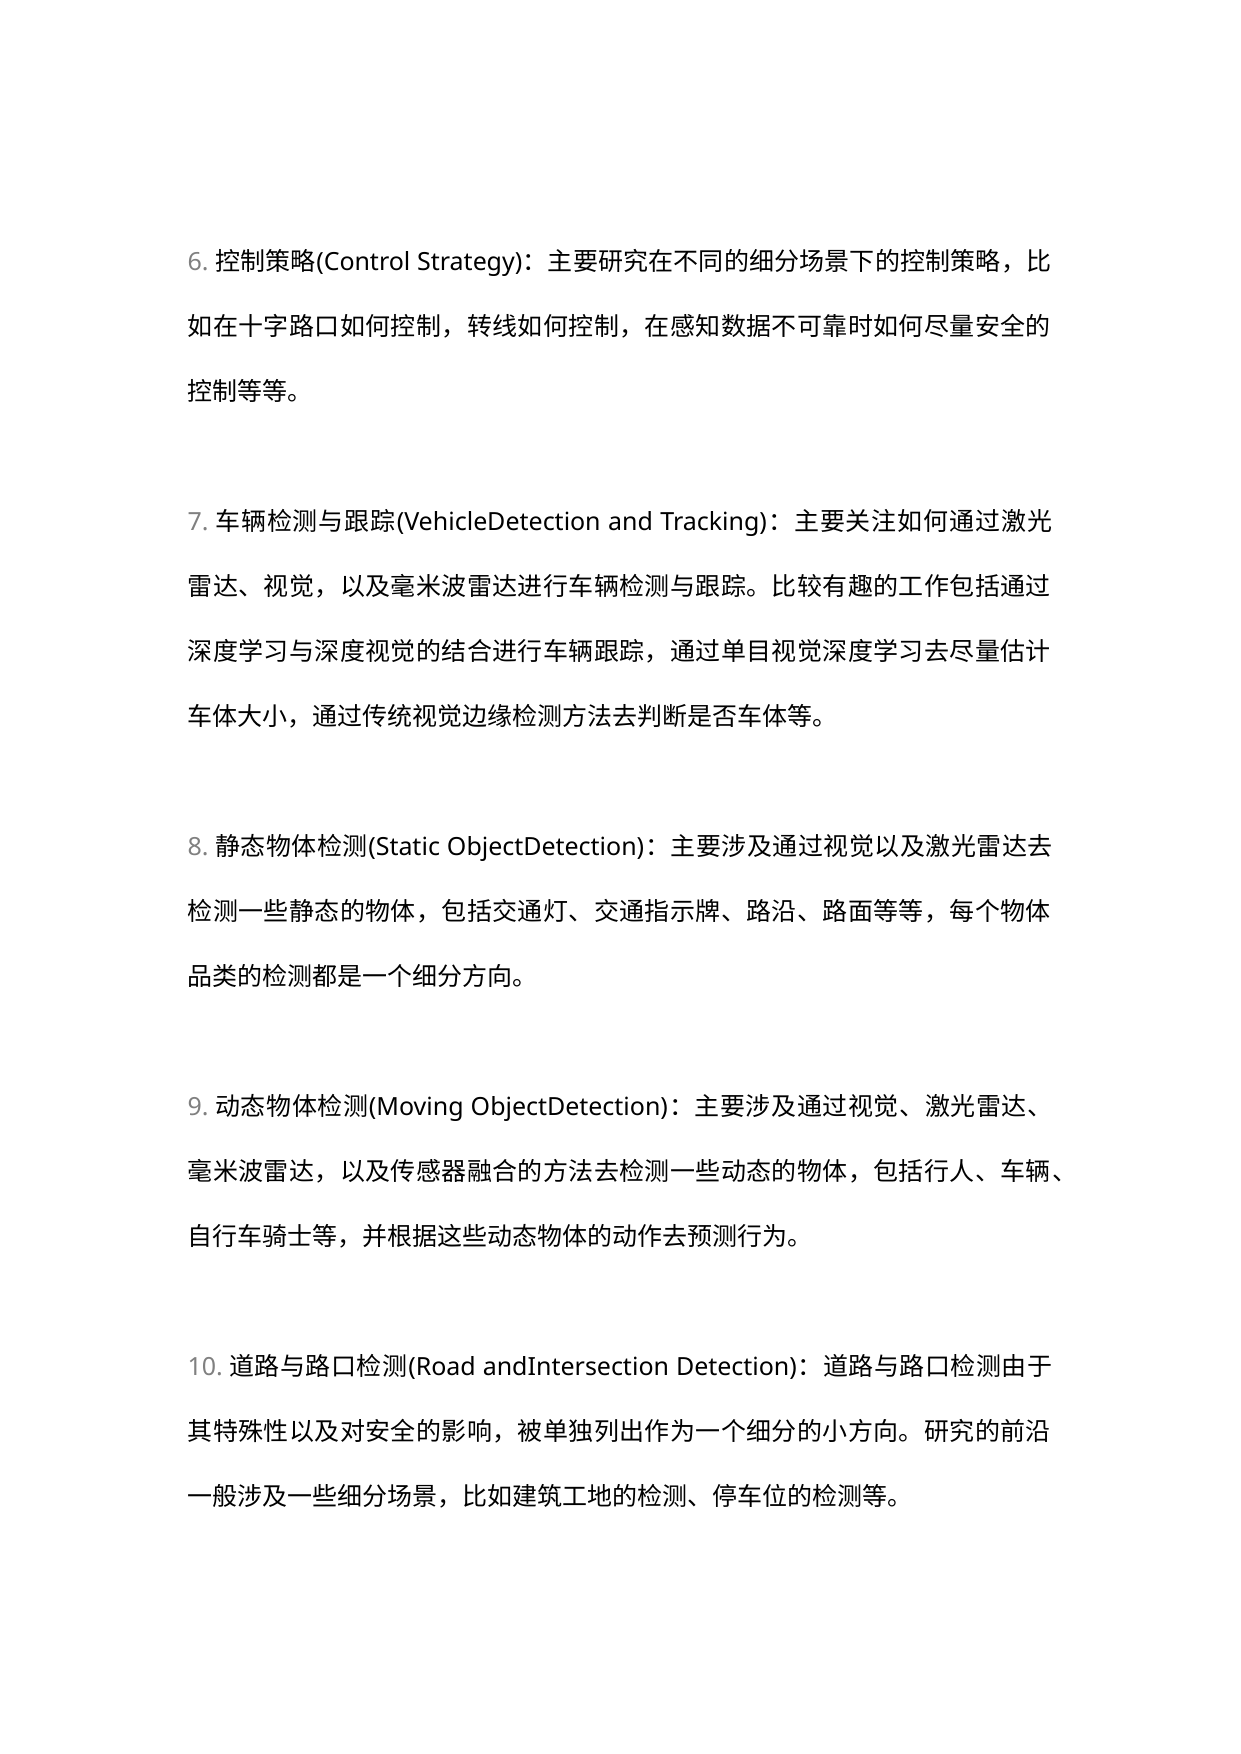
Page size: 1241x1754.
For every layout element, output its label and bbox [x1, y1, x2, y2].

text [187, 162, 1053, 1527]
